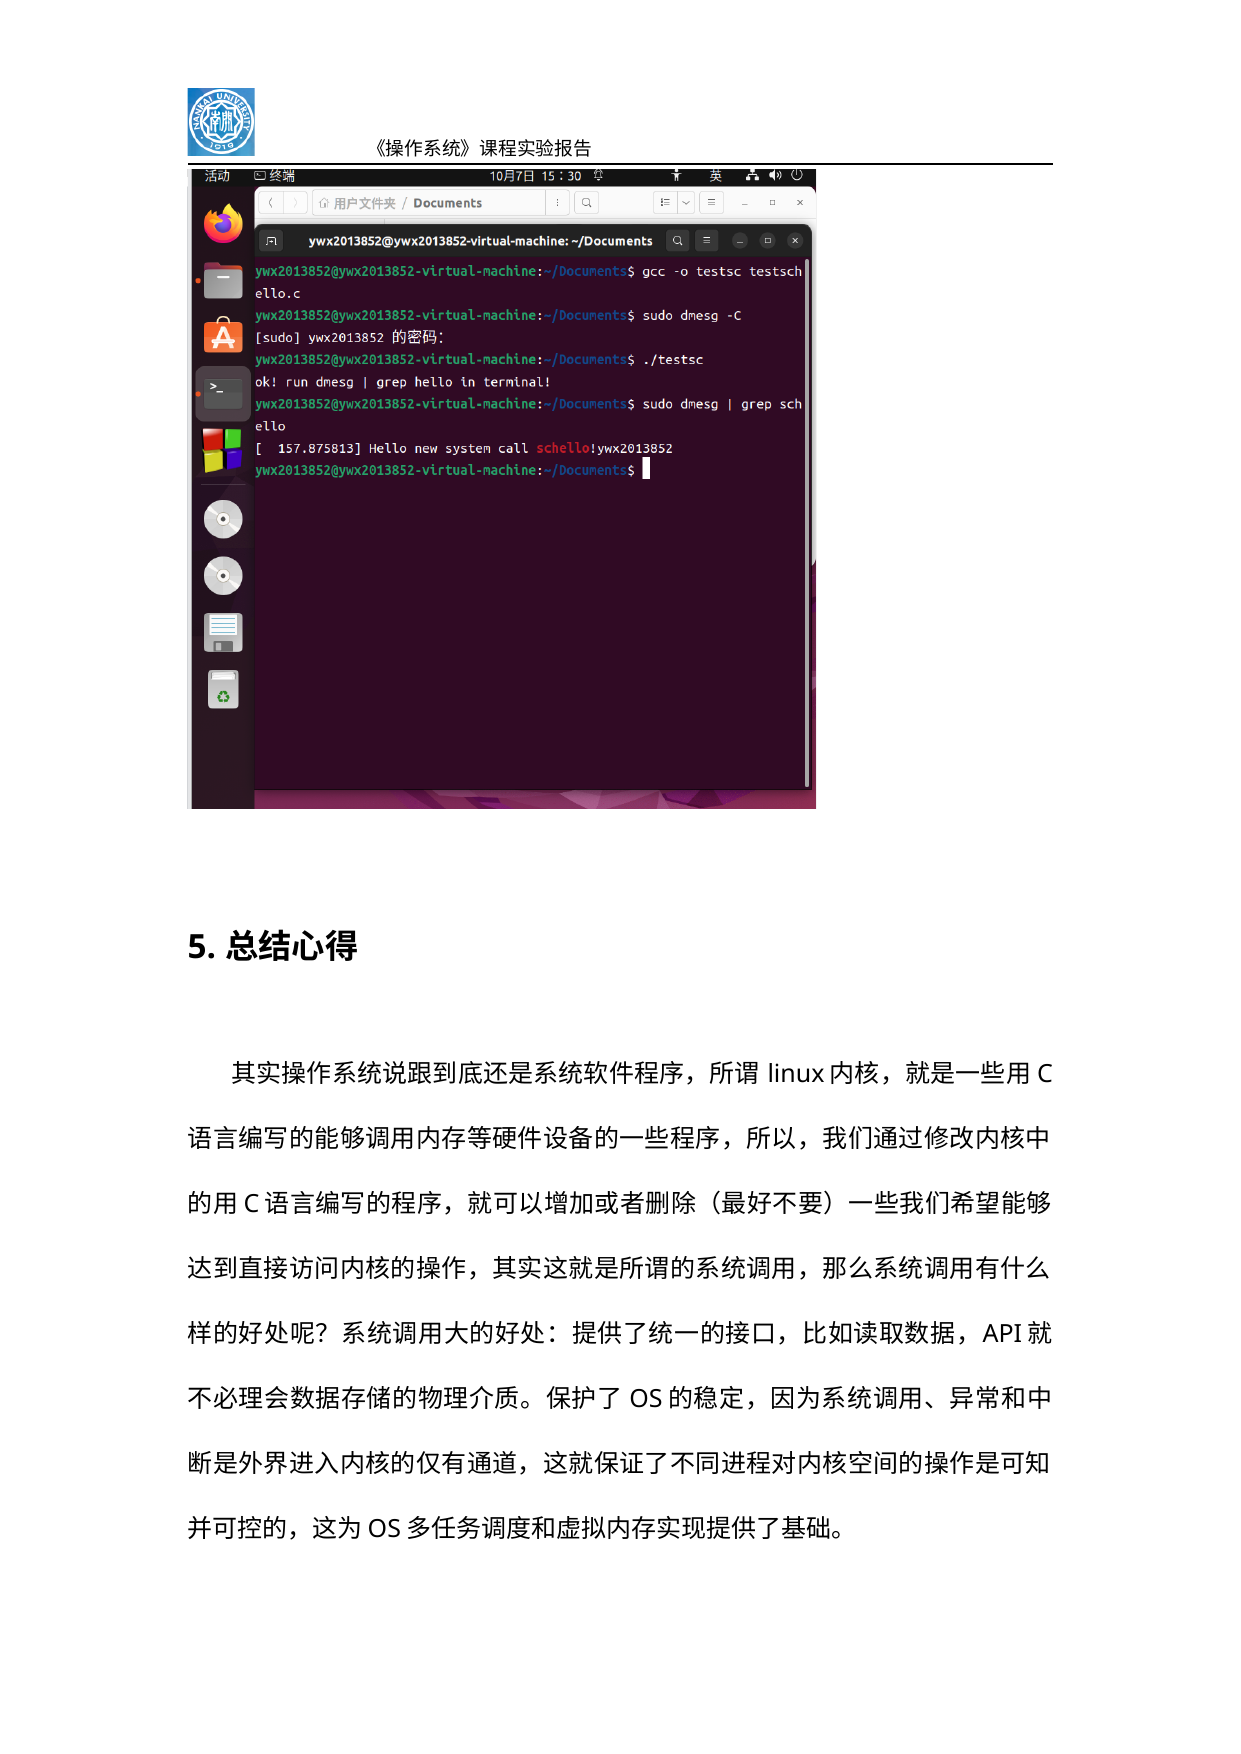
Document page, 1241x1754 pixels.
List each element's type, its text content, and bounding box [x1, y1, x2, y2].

picture [187, 88, 255, 156]
text 其实操作系统说跟到底还是系统软件程序，所谓linux内核，就是一些用C语言编写的能够调用内存等硬件设备的一些程序，所以，我们通过修改内核中的用C语言编写的程序，就可以增加或者删除（最好不要）一些我们希望能够达到直接访问内核的操作，其实这就是所谓的系统调用，那么系统调用有什么样的好处呢？系统调用大的好处：提供了统一的接口，比如读取数据，API就不必理会数据存储的物理介质。保护了OS的稳定，因为系统调用、异常和中断是外界进入内核的仅有通道，这就保证了不同进程对内核空间的操作是可知并可控的，这为OS多任务调度和虚拟内存实现提供了基础。 [187, 1039, 1053, 1559]
subtitle 总结心得 [187, 911, 1053, 976]
picture [187, 169, 817, 809]
